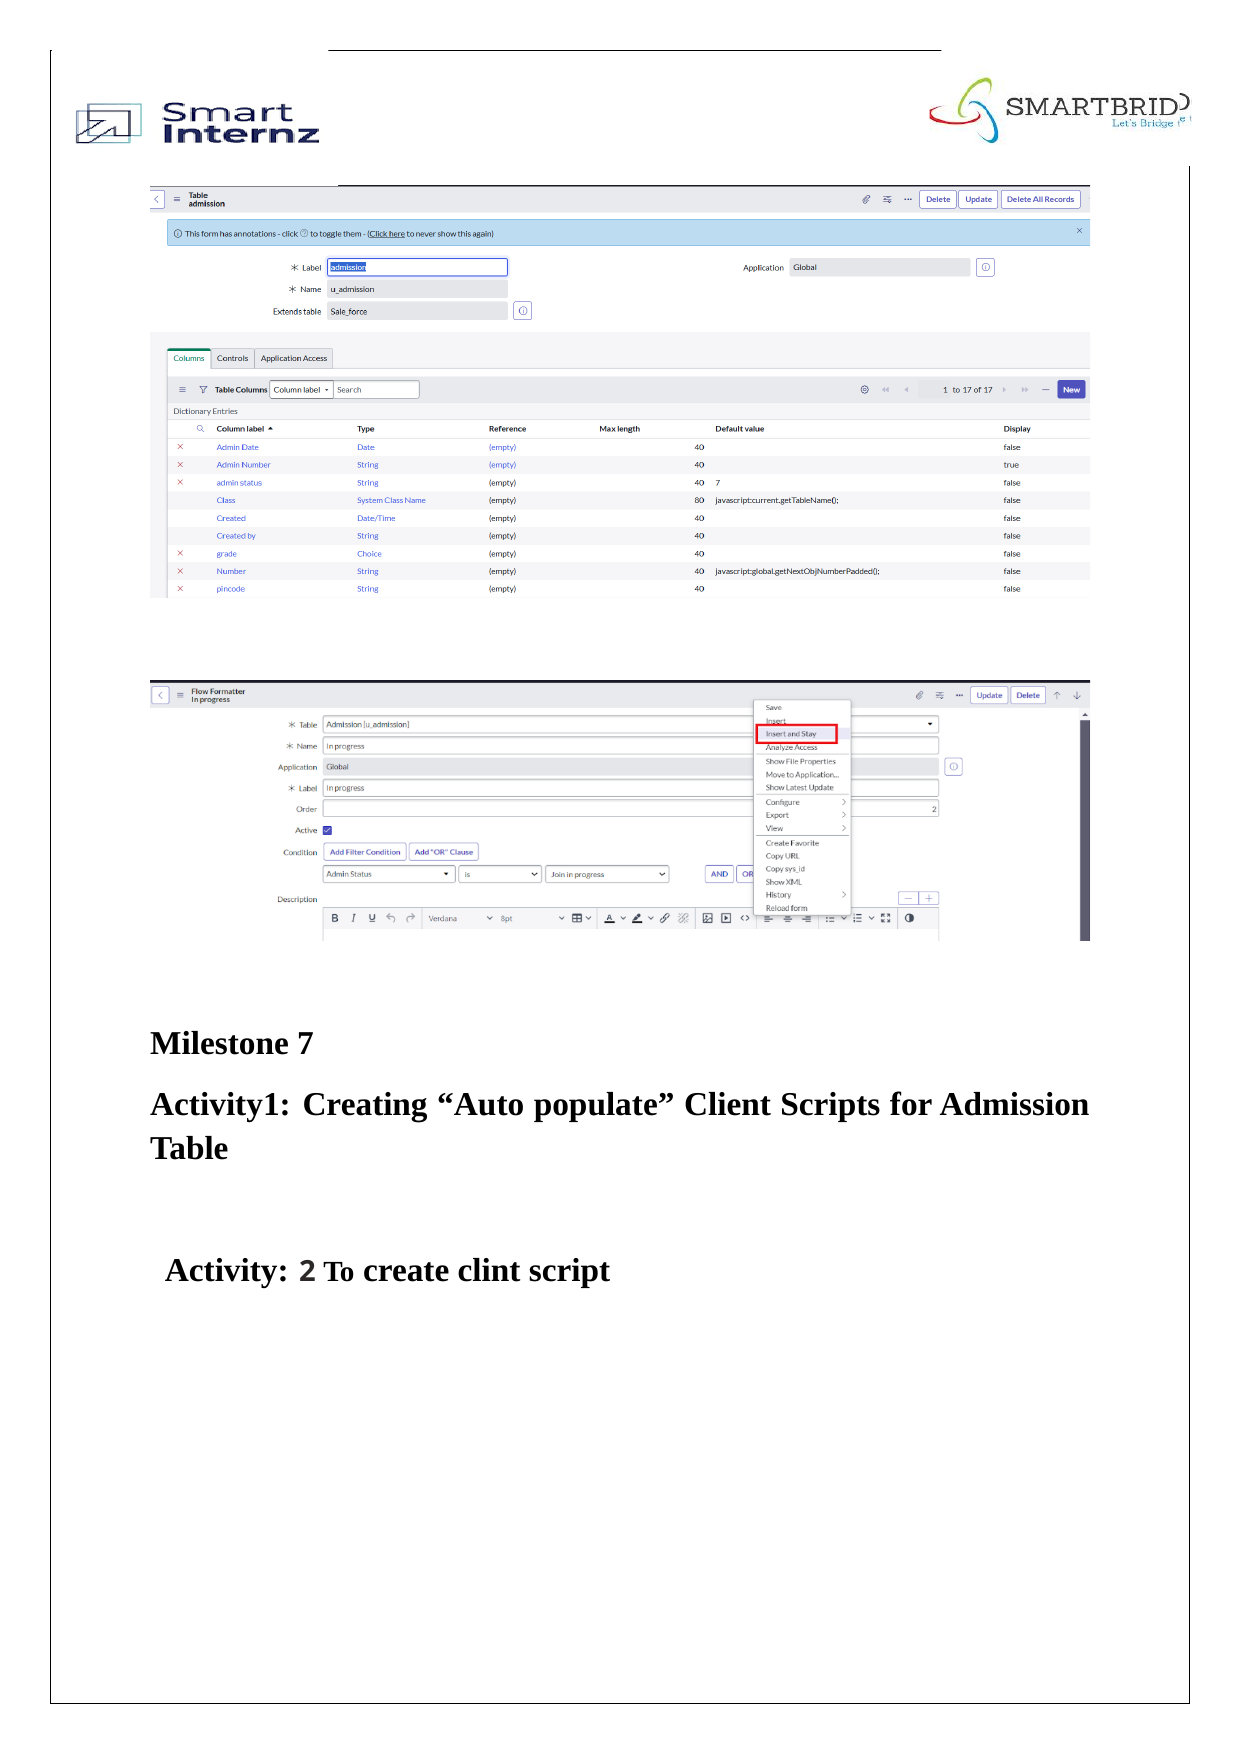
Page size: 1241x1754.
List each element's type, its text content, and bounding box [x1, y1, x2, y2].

picture [150, 680, 1091, 941]
text Activity1: Creating “Auto populate” Client Scripts for Admission Table [150, 1084, 1090, 1167]
text Activity: 2 To create clint script [150, 1250, 1090, 1289]
picture [929, 48, 1192, 171]
picture [51, 48, 1091, 598]
text Milestone 7 [150, 1023, 1090, 1062]
